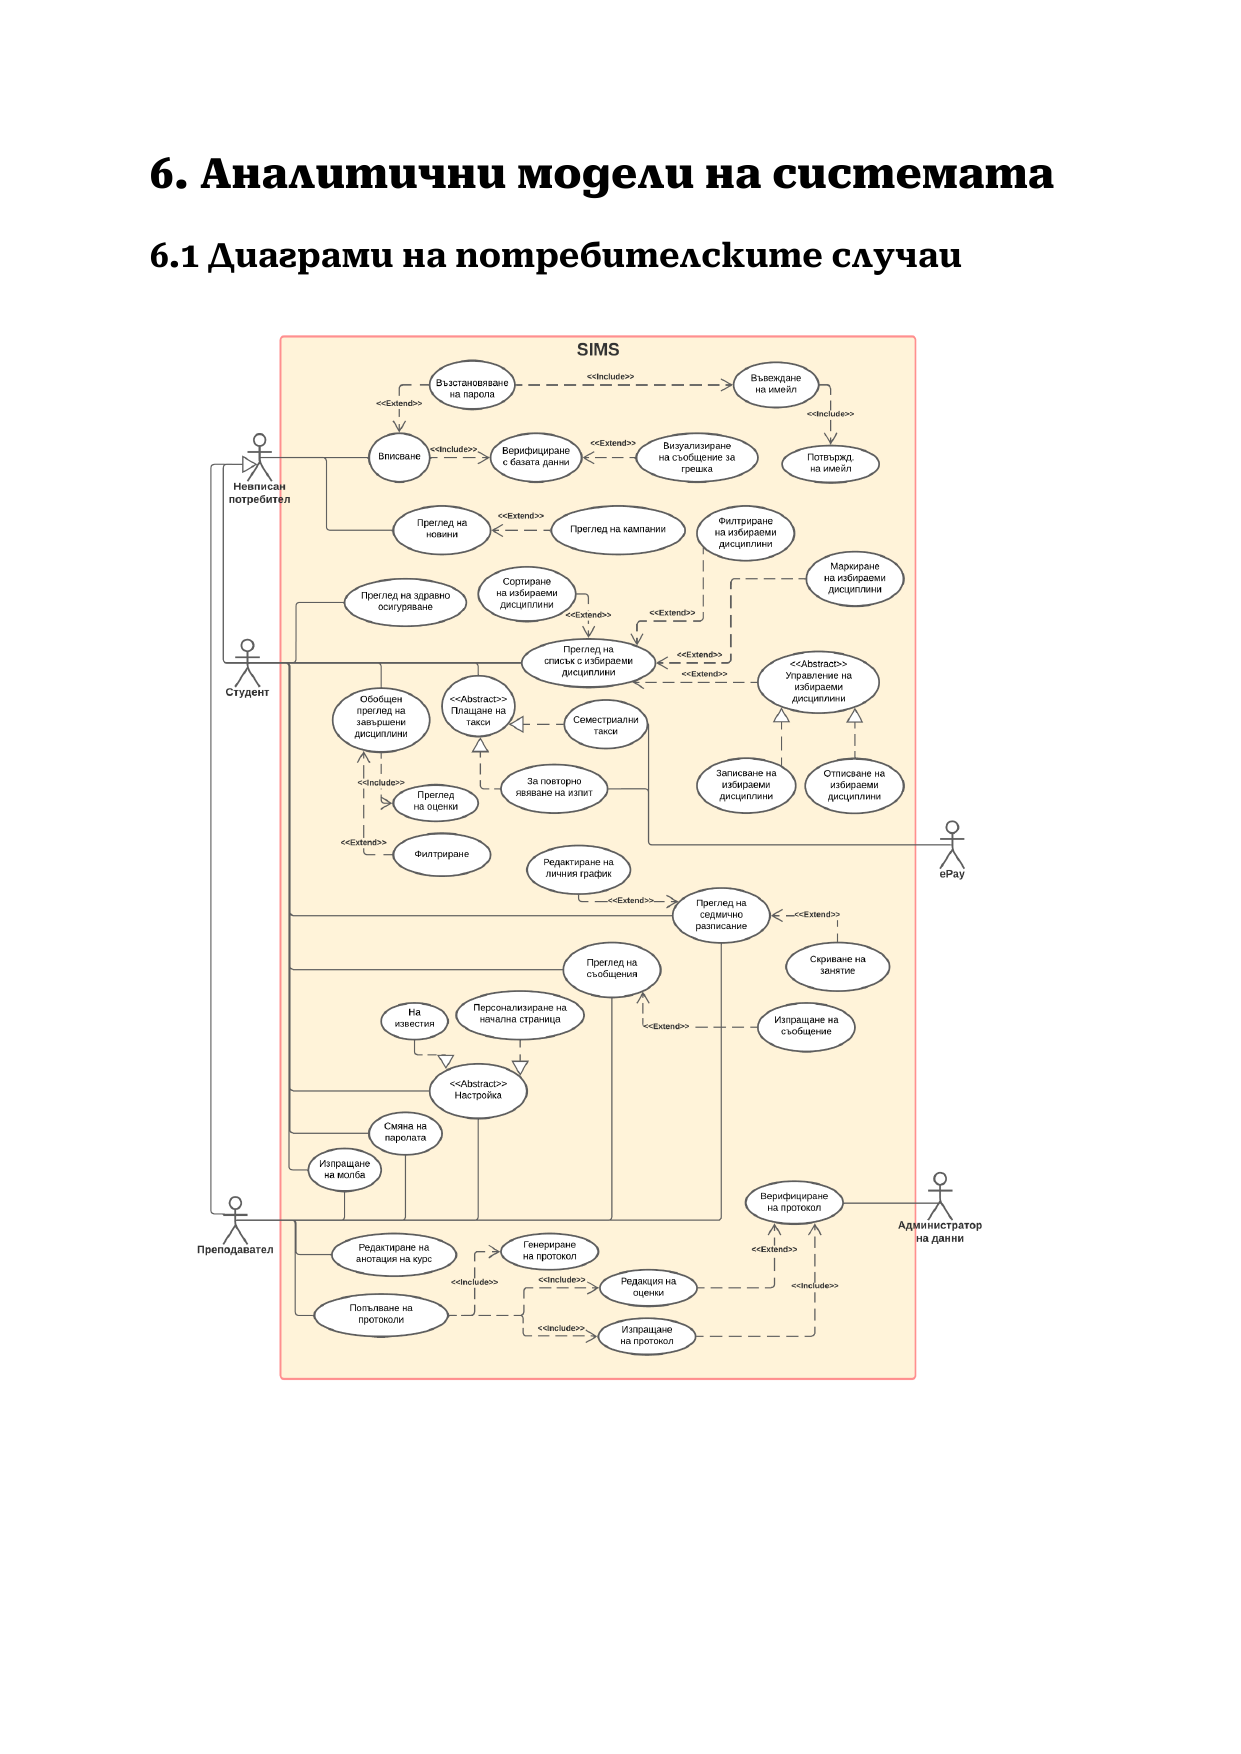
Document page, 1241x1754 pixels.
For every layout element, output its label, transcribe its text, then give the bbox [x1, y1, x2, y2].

picture [150, 312, 1037, 1403]
subtitle 6.1 Диаграми на потребителските случаи [150, 236, 1090, 275]
subtitle 6. Аналитични модели на системата [150, 150, 1090, 199]
